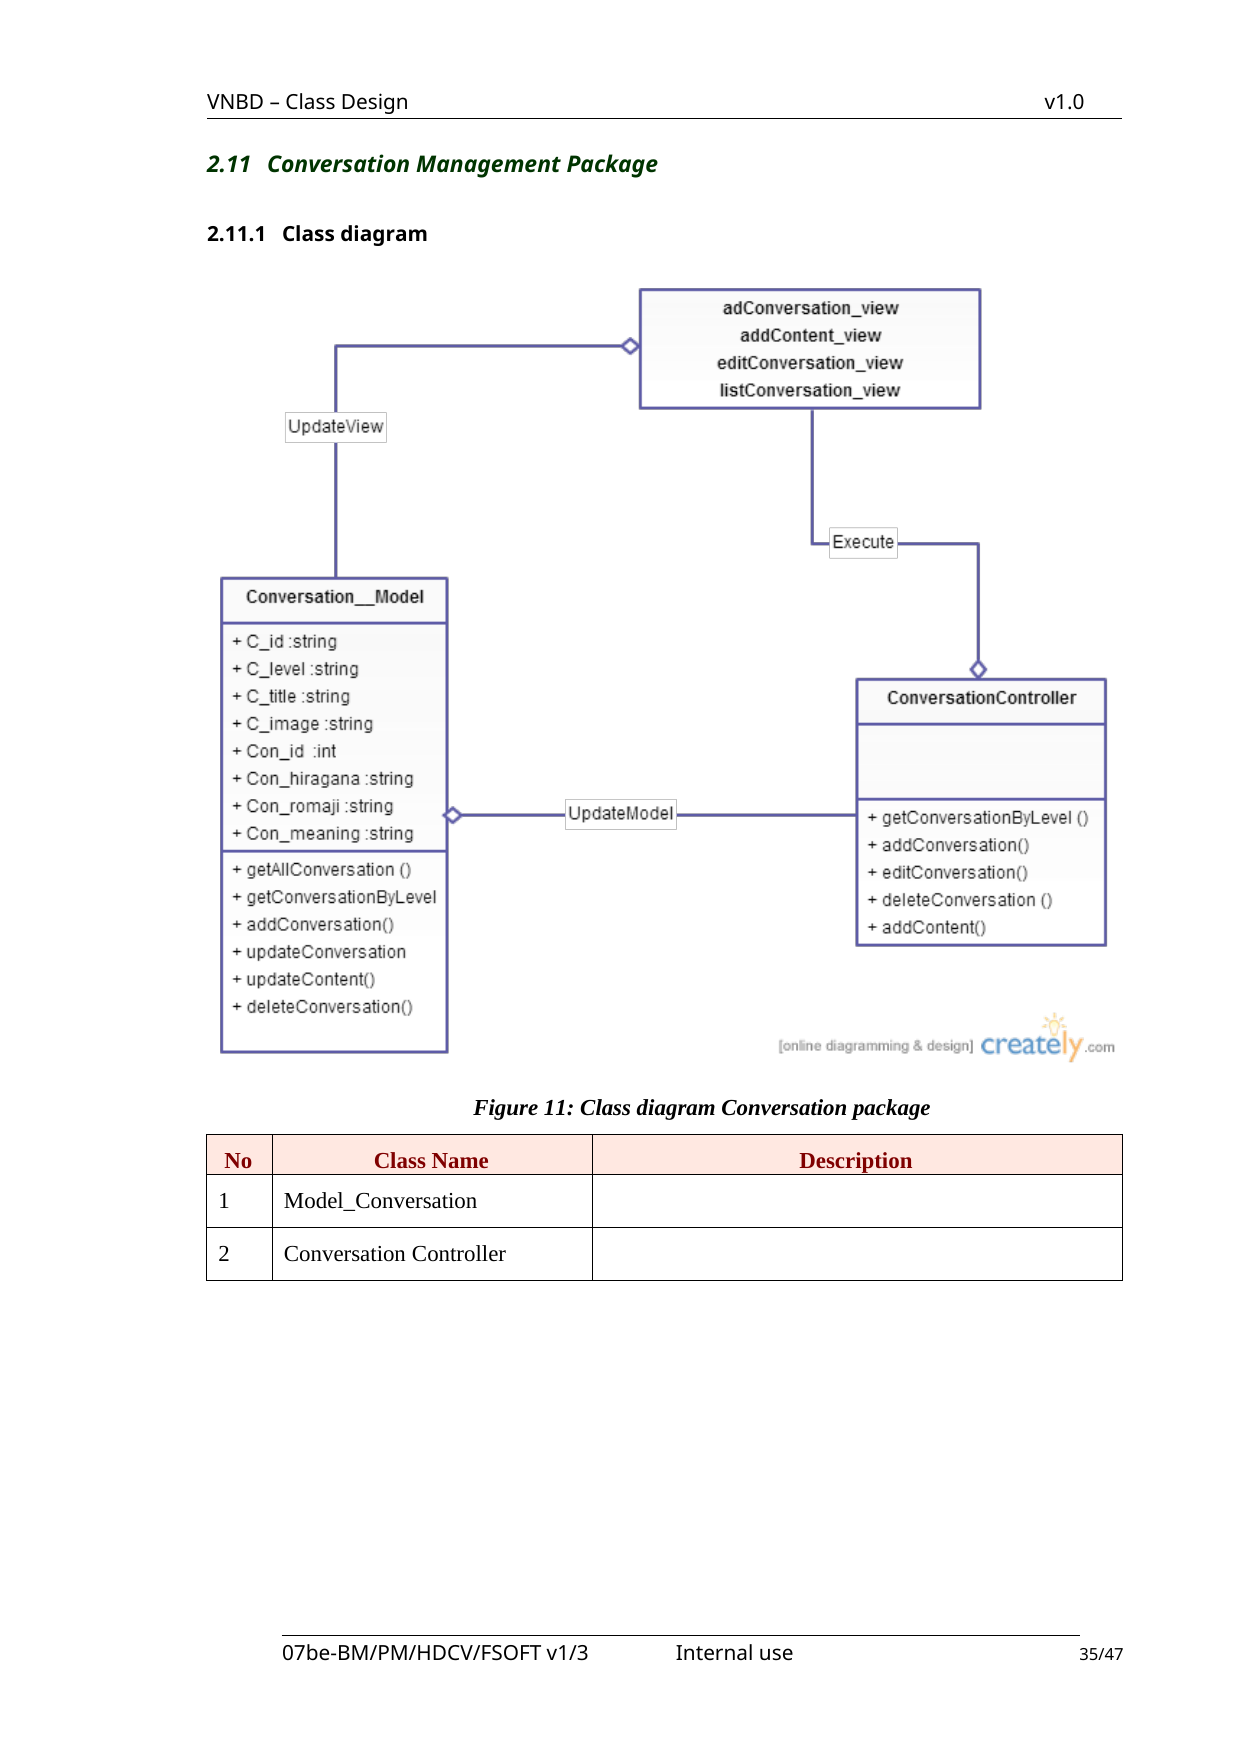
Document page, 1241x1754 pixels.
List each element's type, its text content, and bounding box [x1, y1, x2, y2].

table_header Description [593, 1135, 1122, 1174]
table_header Class Name [273, 1135, 592, 1174]
table_cell [593, 1228, 1122, 1280]
picture [206, 274, 1123, 1068]
table_cell 2 [207, 1228, 272, 1280]
table_header No [207, 1135, 272, 1174]
subtitle Class diagram [207, 219, 1122, 248]
text Figure 11: Class diagram Conversation package [282, 1094, 1122, 1121]
table_cell 1 [207, 1175, 272, 1227]
table_cell Conversation Controller [273, 1228, 592, 1280]
table_cell Model_Conversation [273, 1175, 592, 1227]
table_cell [593, 1175, 1122, 1227]
subtitle Conversation Management Package [207, 148, 1122, 179]
